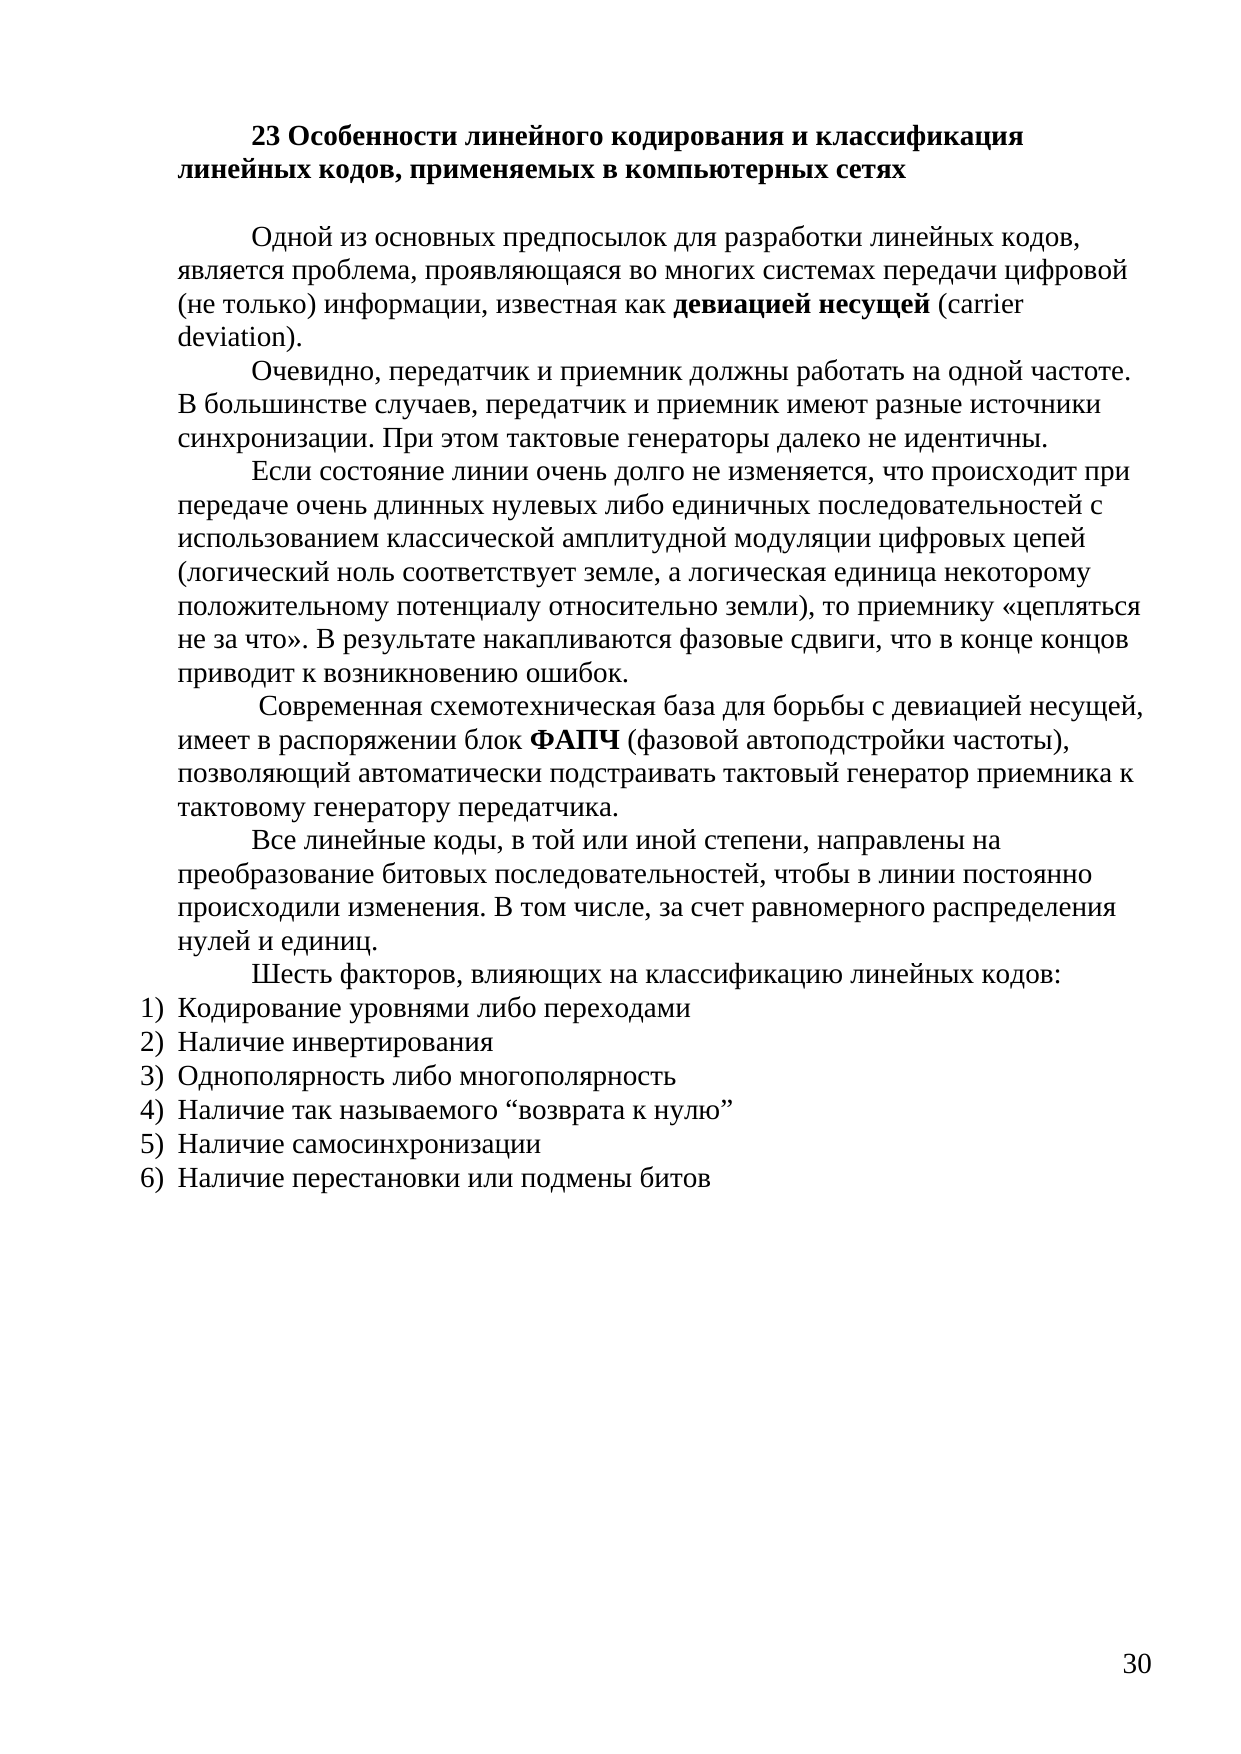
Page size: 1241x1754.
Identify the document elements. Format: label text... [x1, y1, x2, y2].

text Одной из основных предпосылок для разработки линейных кодов, является проблема, проявляющаяся во многих системах передачи цифровой (не только) информации, известная как девиацией несущей (carrier deviation). [177, 219, 1152, 353]
text Если состояние линии очень долго не изменяется, что происходит при передаче очень длинных нулевых либо единичных последовательностей с использованием классической амплитудной модуляции цифровых цепей (логический ноль соответствует земле, а логическая единица некоторому положительному потенциалу относительно земли), то приемнику «цепляться не за что». В результате накапливаются фазовые сдвиги, что в конце концов приводит к возникновению ошибок. [177, 453, 1152, 688]
text Современная схемотехническая база для борьбы с девиацией несущей, имеет в распоряжении блок ФАПЧ (фазовой автоподстройки частоты), позволяющий автоматически подстраивать тактовый генератор приемника к тактовому генератору передатчика. [177, 688, 1152, 822]
list Кодирование уровнями либо переходами [140, 990, 1152, 1024]
text Все линейные коды, в той или иной степени, направлены на преобразование битовых последовательностей, чтобы в линии постоянно происходили изменения. В том числе, за счет равномерного распределения нулей и единиц. [177, 822, 1152, 957]
list Наличие инвертирования [140, 1024, 1152, 1058]
list Наличие самосинхронизации [140, 1126, 1152, 1160]
list Однополярность либо многополярность [140, 1058, 1152, 1092]
text Шесть факторов, влияющих на классификацию линейных кодов: [177, 957, 1152, 990]
text Очевидно, передатчик и приемник должны работать на одной частоте. В большинстве случаев, передатчик и приемник имеют разные источники синхронизации. При этом тактовые генераторы далеко не идентичны. [177, 353, 1152, 453]
subtitle 23 Особенности линейного кодирования и классификация линейных кодов, применяемых в компьютерных сетях [177, 118, 1152, 185]
list Наличие перестановки или подмены битов [140, 1161, 1152, 1194]
list Наличие так называемого “возврата к нулю” [140, 1092, 1152, 1126]
